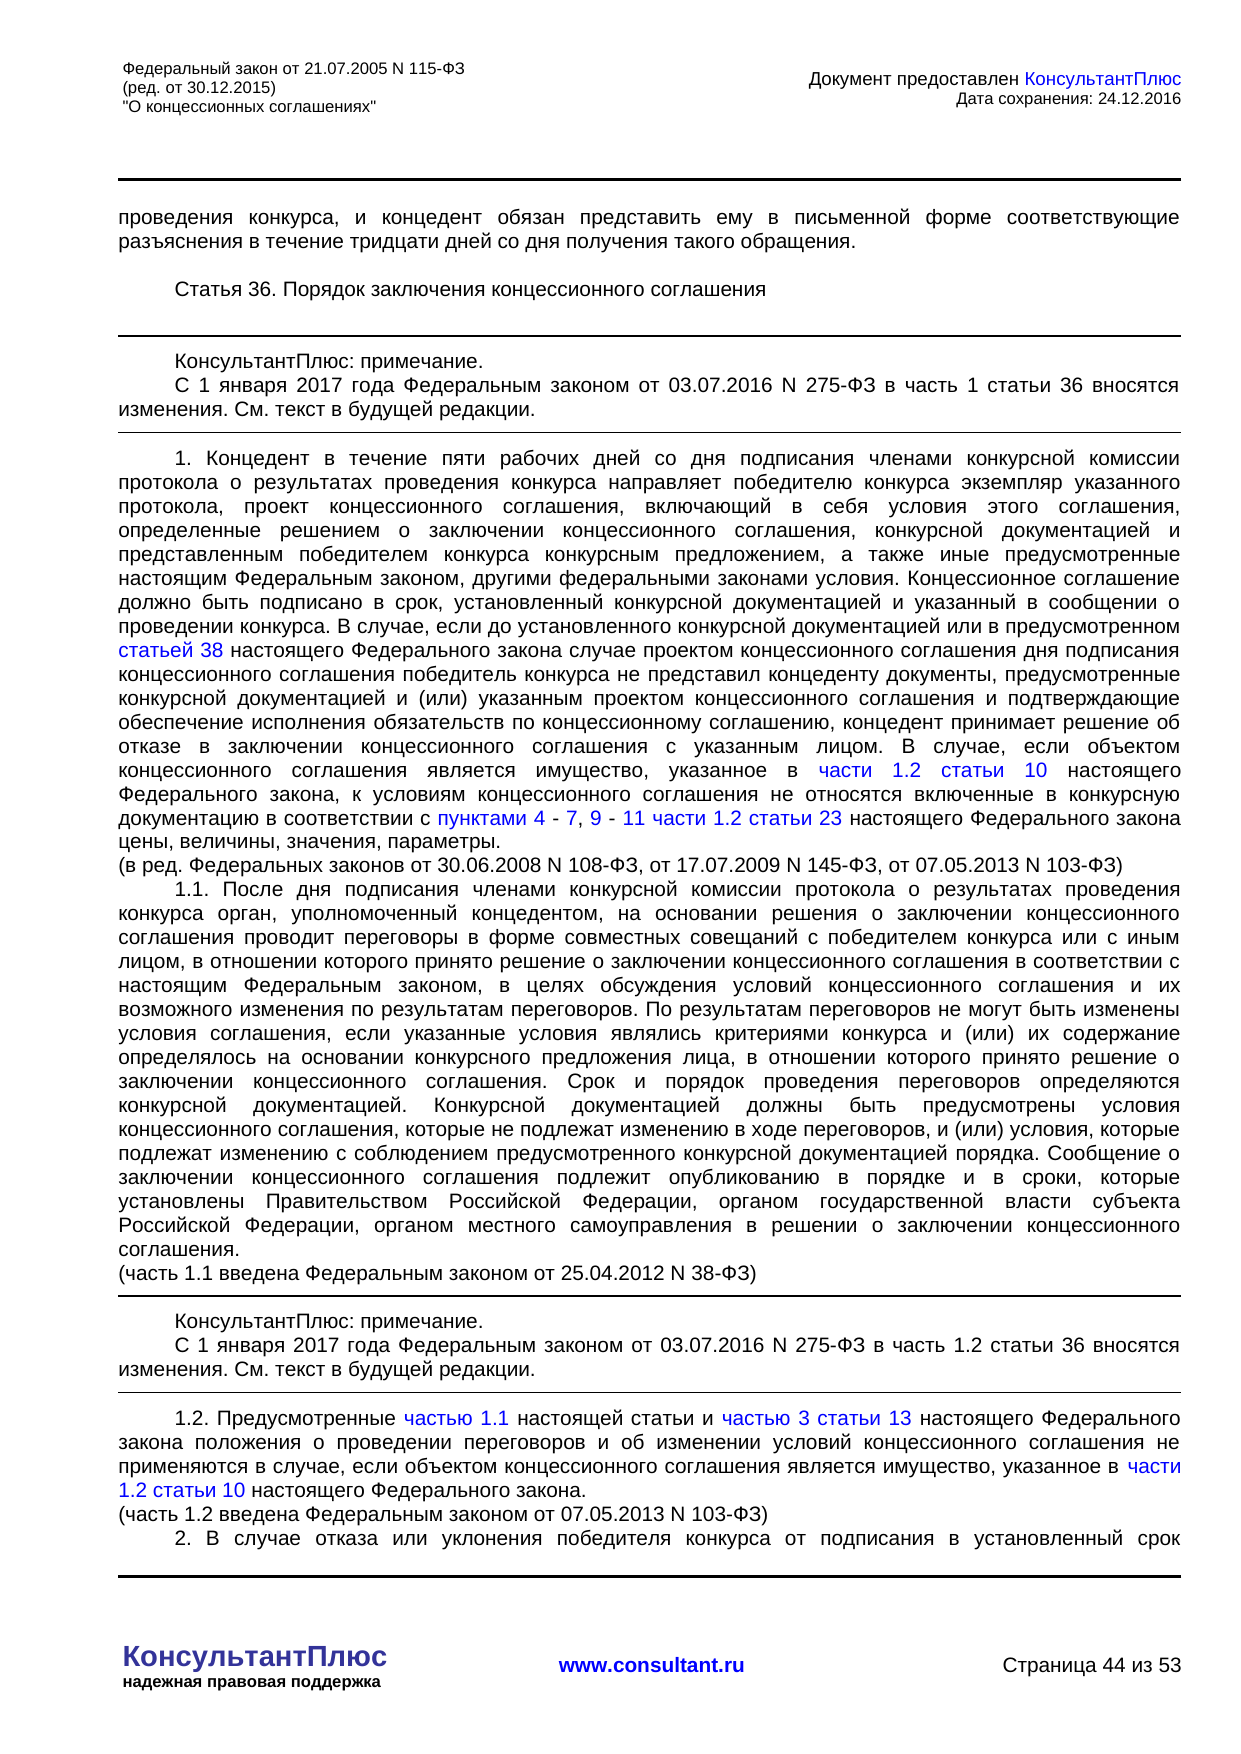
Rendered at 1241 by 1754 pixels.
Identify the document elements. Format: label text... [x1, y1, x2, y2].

text С 1 января 2017 года Федеральным законом от 03.07.2016 N 275-ФЗ в часть 1.2 статьи 36 вносятся изменения. См. текст в будущей редакции. [118, 1333, 1181, 1381]
text (часть 1.1 введена Федеральным законом от 25.04.2012 N 38-ФЗ) [118, 1261, 1181, 1284]
text КонсультантПлюс: примечание. [118, 1309, 1181, 1333]
text КонсультантПлюс: примечание. [118, 349, 1181, 373]
text (в ред. Федеральных законов от 30.06.2008 N 108-ФЗ, от 17.07.2009 N 145-ФЗ, от 07.05.2013 N 103-ФЗ) [118, 853, 1181, 877]
text (часть 1.2 введена Федеральным законом от 07.05.2013 N 103-ФЗ) [118, 1502, 1181, 1526]
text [118, 205, 1181, 253]
text 1.1. После дня подписания членами конкурсной комиссии протокола о результатах проведения конкурса орган, уполномоченный концедентом, на основании решения о заключении концессионного соглашения проводит переговоры в форме совместных совещаний с победителем конкурса или с иным лицом, в отношении которого принято решение о заключении концессионного соглашения в соответствии с настоящим Федеральным законом, в целях обсуждения условий концессионного соглашения и их возможного изменения по результатам переговоров. По результатам переговоров не могут быть изменены условия соглашения, если указанные условия являлись критериями конкурса и (или) их содержание определялось на основании конкурсного предложения лица, в отношении которого принято решение о заключении концессионного соглашения. Срок и порядок проведения переговоров определяются конкурсной документацией. Конкурсной документацией должны быть предусмотрены условия концессионного соглашения, которые не подлежат изменению в ходе переговоров, и (или) условия, которые подлежат изменению с соблюдением предусмотренного конкурсной документацией порядка. Сообщение о заключении концессионного соглашения подлежит опубликованию в порядке и в сроки, которые установлены Правительством Российской Федерации, органом государственной власти субъекта Российской Федерации, органом местного самоуправления в решении о заключении концессионного соглашения. [118, 877, 1181, 1261]
text 1. Концедент в течение пяти рабочих дней со дня подписания членами конкурсной комиссии протокола о результатах проведения конкурса направляет победителю конкурса экземпляр указанного протокола, проект концессионного соглашения, включающий в себя условия этого соглашения, определенные решением о заключении концессионного соглашения, конкурсной документацией и представленным победителем конкурса конкурсным предложением, а также иные предусмотренные настоящим Федеральным законом, другими федеральными законами условия. Концессионное соглашение должно быть подписано в срок, установленный конкурсной документацией и указанный в сообщении о проведении конкурса. В случае, если до установленного конкурсной документацией или в предусмотренном статьей 38 настоящего Федерального закона случае проектом концессионного соглашения дня подписания концессионного соглашения победитель конкурса не представил концеденту документы, предусмотренные конкурсной документацией и (или) указанным проектом концессионного соглашения и подтверждающие обеспечение исполнения обязательств по концессионному соглашению, концедент принимает решение об отказе в заключении концессионного соглашения с указанным лицом. В случае, если объектом концессионного соглашения является имущество, указанное в части 1.2 статьи 10 настоящего Федерального закона, к условиям концессионного соглашения не относятся включенные в конкурсную документацию в соответствии с пунктами 4 - 7, 9 - 11 части 1.2 статьи 23 настоящего Федерального закона цены, величины, значения, параметры. [118, 446, 1181, 853]
text Статья 36. Порядок заключения концессионного соглашения [118, 277, 1181, 301]
text С 1 января 2017 года Федеральным законом от 03.07.2016 N 275-ФЗ в часть 1 статьи 36 вносятся изменения. См. текст в будущей редакции. [118, 373, 1181, 421]
text 1.2. Предусмотренные частью 1.1 настоящей статьи и частью 3 статьи 13 настоящего Федерального закона положения о проведении переговоров и об изменении условий концессионного соглашения не применяются в случае, если объектом концессионного соглашения является имущество, указанное в части 1.2 статьи 10 настоящего Федерального закона. [118, 1406, 1181, 1502]
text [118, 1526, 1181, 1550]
